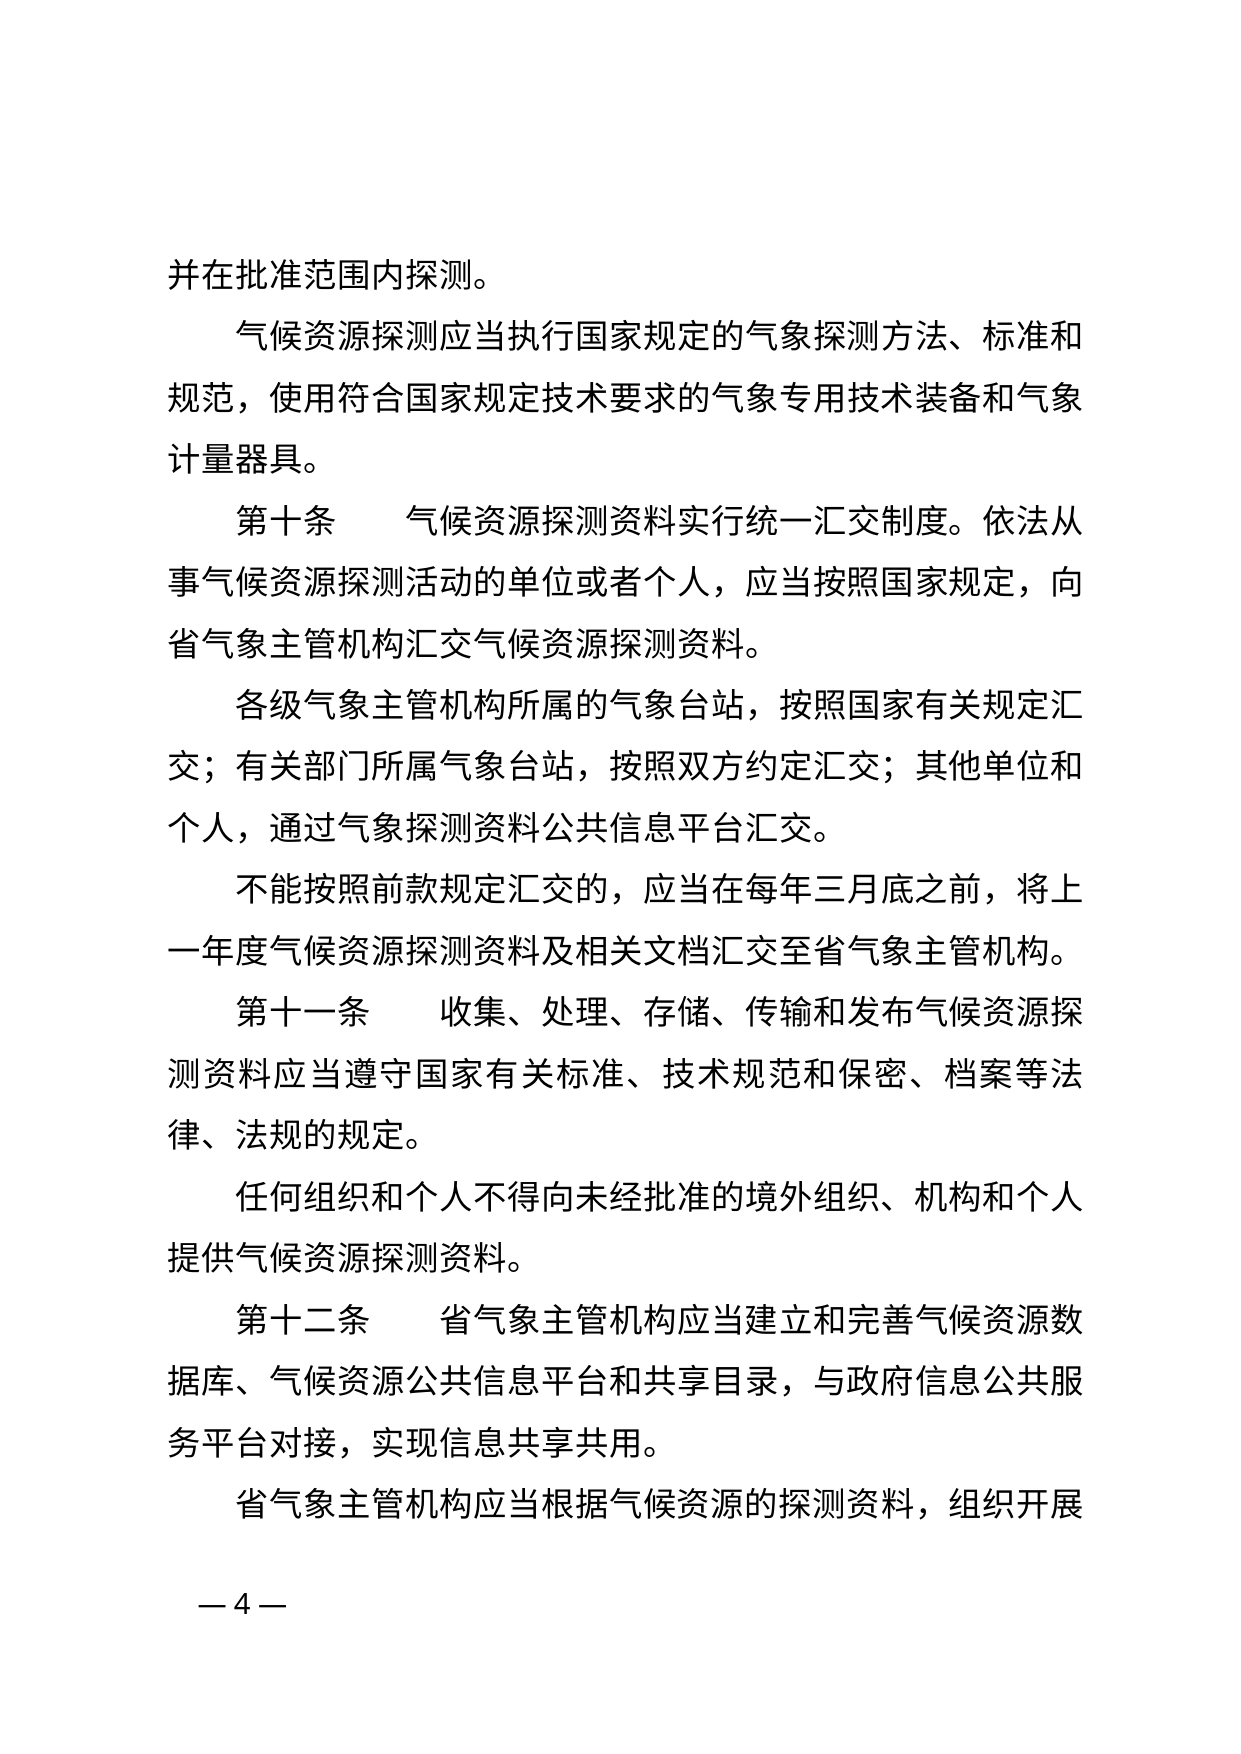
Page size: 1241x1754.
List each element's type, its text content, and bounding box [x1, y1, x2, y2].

text 不能按照前款规定汇交的，应当在每年三月底之前，将上一年度气候资源探测资料及相关文档汇交至省气象主管机构。 [168, 857, 1084, 979]
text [168, 242, 1084, 303]
text 第十二条 省气象主管机构应当建立和完善气候资源数据库、气候资源公共信息平台和共享目录，与政府信息公共服务平台对接，实现信息共享共用。 [168, 1287, 1084, 1471]
text 气候资源探测应当执行国家规定的气象探测方法、标准和规范，使用符合国家规定技术要求的气象专用技术装备和气象计量器具。 [168, 303, 1084, 488]
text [168, 1471, 1084, 1533]
text 任何组织和个人不得向未经批准的境外组织、机构和个人提供气候资源探测资料。 [168, 1164, 1084, 1287]
text 各级气象主管机构所属的气象台站，按照国家有关规定汇交；有关部门所属气象台站，按照双方约定汇交；其他单位和个人，通过气象探测资料公共信息平台汇交。 [168, 672, 1084, 857]
text 第十条 气候资源探测资料实行统一汇交制度。依法从事气候资源探测活动的单位或者个人，应当按照国家规定，向省气象主管机构汇交气候资源探测资料。 [168, 488, 1084, 672]
text 第十一条 收集、处理、存储、传输和发布气候资源探测资料应当遵守国家有关标准、技术规范和保密、档案等法律、法规的规定。 [168, 979, 1084, 1164]
